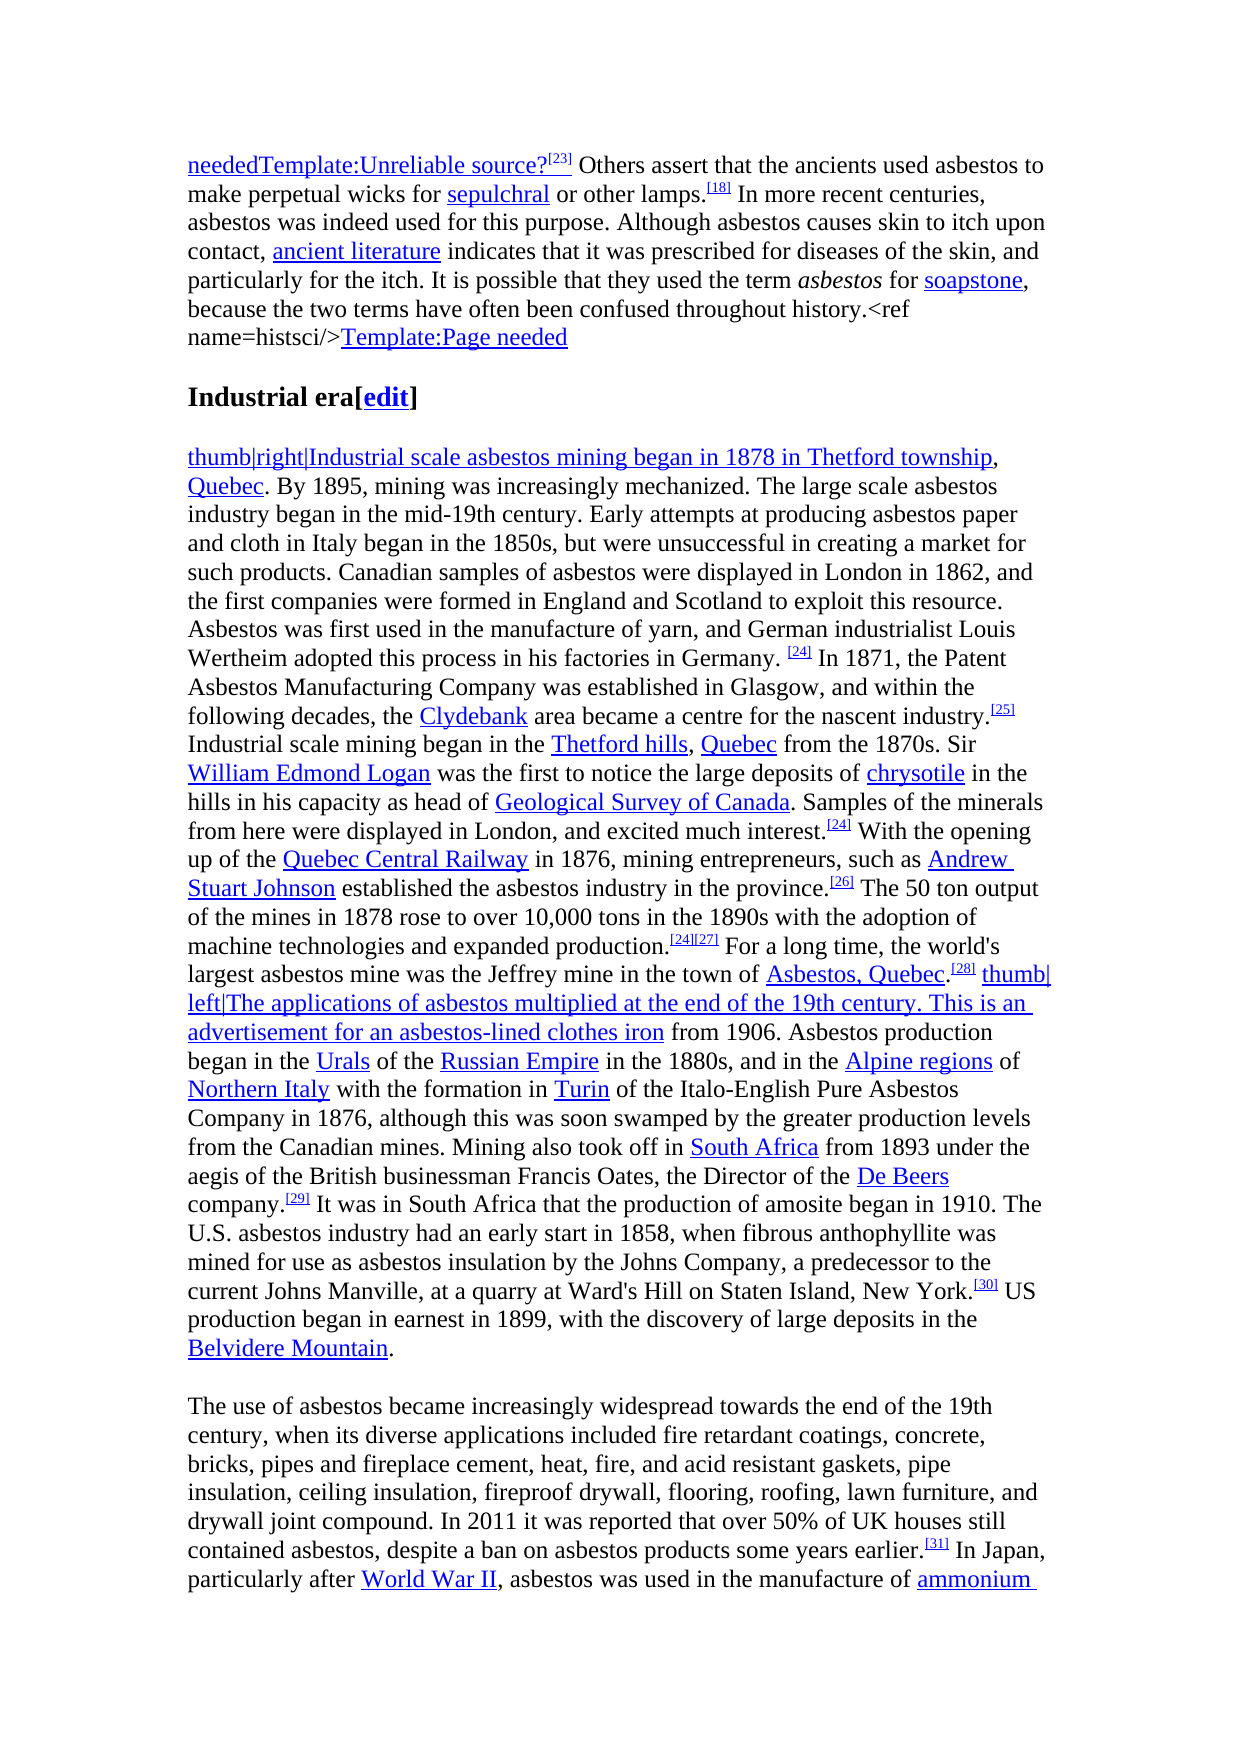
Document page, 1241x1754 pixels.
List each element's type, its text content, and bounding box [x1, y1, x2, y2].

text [187, 150, 1053, 351]
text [187, 1391, 1053, 1592]
subtitle Industrial era[edit] [187, 380, 1053, 413]
text thumb|right|Industrial scale asbestos mining began in 1878 in Thetford township, Quebec. By 1895, mining was increasingly mechanized. The large scale asbestos industry began in the mid-19th century. Early attempts at producing asbestos paper and cloth in Italy began in the 1850s, but were unsuccessful in creating a market for such products. Canadian samples of asbestos were displayed in London in 1862, and the first companies were formed in England and Scotland to exploit this resource. Asbestos was first used in the manufacture of yarn, and German industrialist Louis Wertheim adopted this process in his factories in Germany. [24] In 1871, the Patent Asbestos Manufacturing Company was established in Glasgow, and within the following decades, the Clydebank area became a centre for the nascent industry.[25] Industrial scale mining began in the Thetford hills, Quebec from the 1870s. Sir William Edmond Logan was the first to notice the large deposits of chrysotile in the hills in his capacity as head of Geological Survey of Canada. Samples of the minerals from here were displayed in London, and excited much interest.[24] With the opening up of the Quebec Central Railway in 1876, mining entrepreneurs, such as Andrew Stuart Johnson established the asbestos industry in the province.[26] The 50 ton output of the mines in 1878 rose to over 10,000 tons in the 1890s with the adoption of machine technologies and expanded production.[24][27] For a long time, the world's largest asbestos mine was the Jeffrey mine in the town of Asbestos, Quebec.[28] thumb|left|The applications of asbestos multiplied at the end of the 19th century. This is an advertisement for an asbestos-lined clothes iron from 1906. Asbestos production began in the Urals of the Russian Empire in the 1880s, and in the Alpine regions of Northern Italy with the formation in Turin of the Italo-English Pure Asbestos Company in 1876, although this was soon swamped by the greater production levels from the Canadian mines. Mining also took off in South Africa from 1893 under the aegis of the British businessman Francis Oates, the Director of the De Beers company.[29] It was in South Africa that the production of amosite began in 1910. The U.S. asbestos industry had an early start in 1858, when fibrous anthophyllite was mined for use as asbestos insulation by the Johns Company, a predecessor to the current Johns Manville, at a quarry at Ward's Hill on Staten Island, New York.[30] US production began in earnest in 1899, with the discovery of large deposits in the Belvidere Mountain. [187, 442, 1053, 1362]
